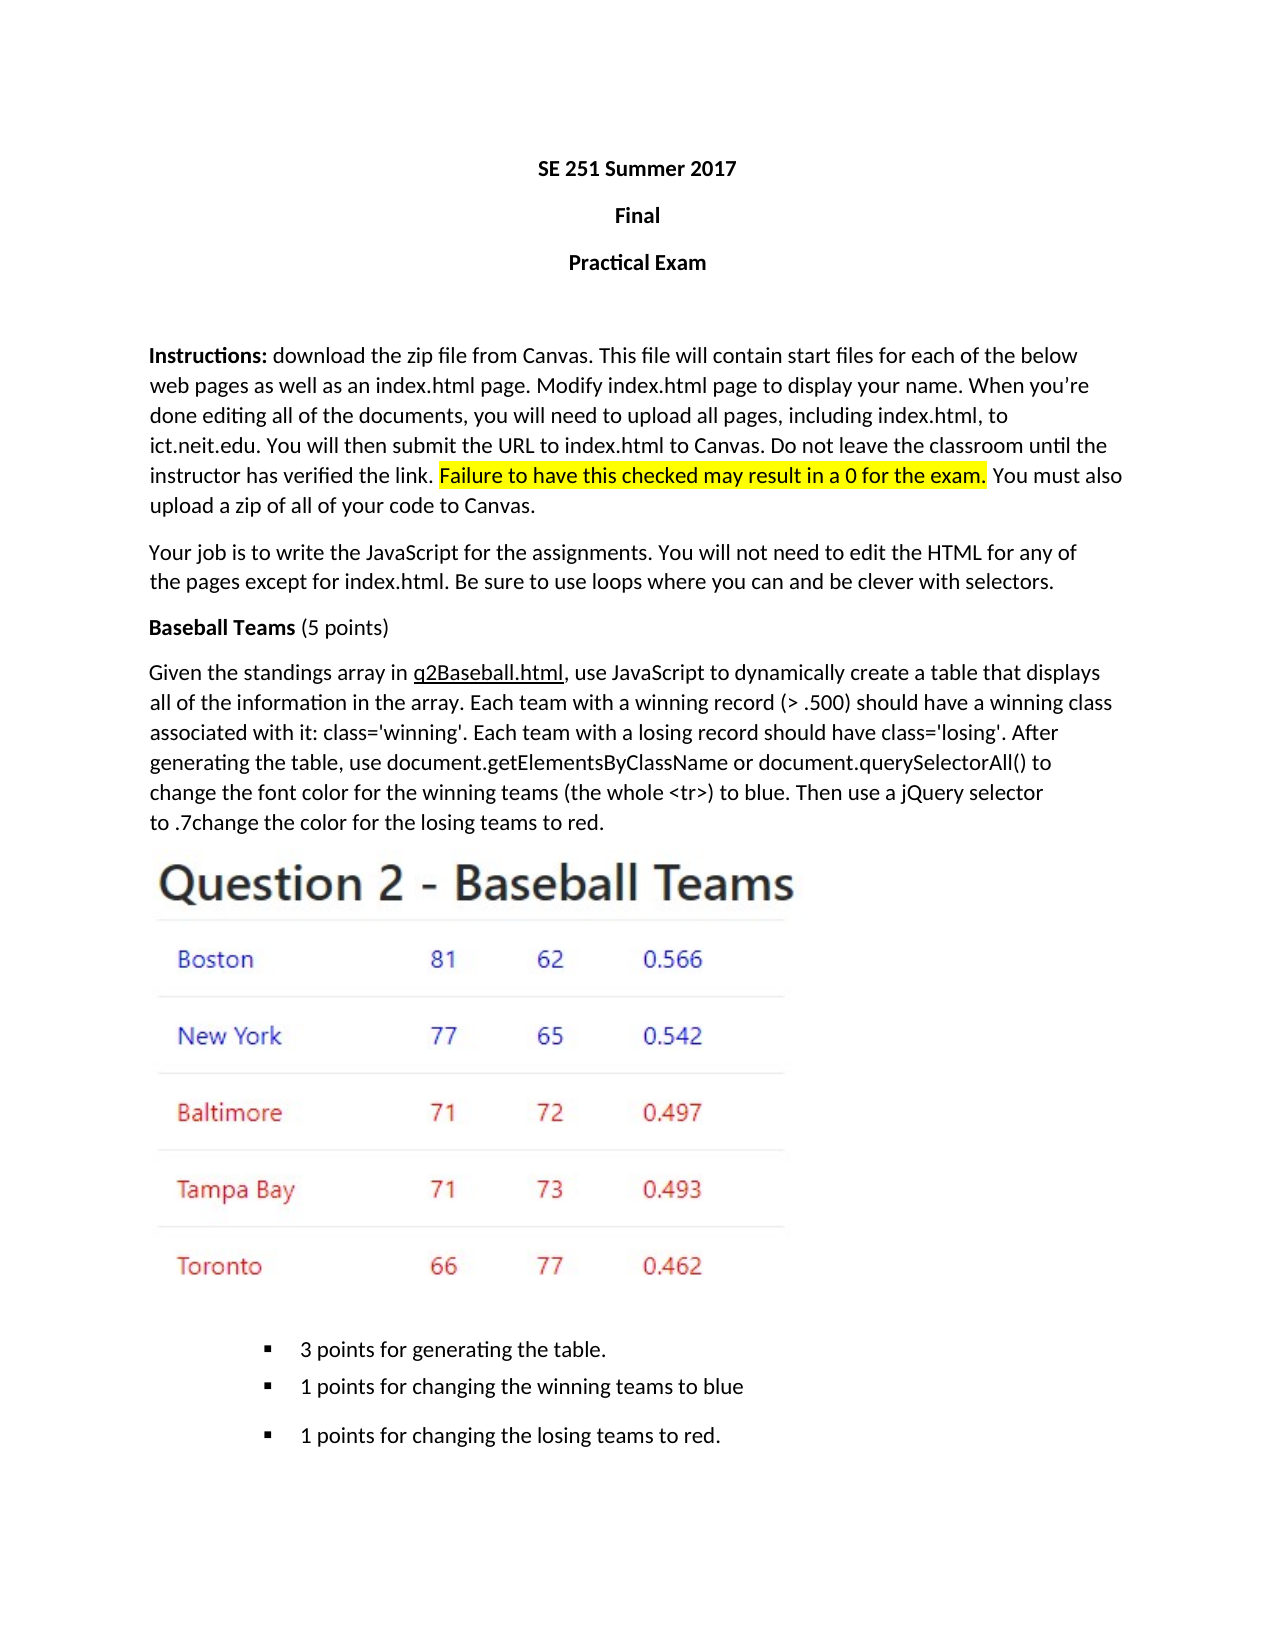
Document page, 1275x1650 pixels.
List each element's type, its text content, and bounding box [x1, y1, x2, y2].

picture [152, 849, 825, 1317]
text Baseball Teams (5 points) [148, 613, 1109, 641]
list 3 points for generating the table. [262, 1335, 942, 1363]
text Your job is to write the JavaScript for the assignments. You will not need to edit the HTML for any of the pages except for index.html. Be sure to use loops where you can and be clever with selectors. [148, 538, 1109, 596]
text SE 251 Summer 2017 [151, 154, 1123, 182]
text Final [151, 201, 1124, 229]
text Practical Exam [151, 248, 1124, 276]
list 1 points for changing the winning teams to blue [262, 1372, 942, 1400]
text Instructions: download the zip file from Canvas. This file will contain start files for each of the below web pages as well as an index.html page. Modify index.html page to display your name. When you’re done editing all of the documents, you will need to upload all pages, including index.html, to ict.neit.edu. You will then submit the URL to index.html to Canvas. Do not leave the classroom until the instructor has verified the link. Failure to have this checked may result in a 0 for the exam. You must also upload a zip of all of your code to Canvas. [148, 341, 1124, 519]
list 1 points for changing the losing teams to red. [262, 1421, 942, 1449]
text Given the standings array in q2Baseball.html, use JavaScript to dynamically create a table that displays all of the information in the array. Each team with a winning record (> .500) should have a winning class associated with it: class='winning'. Each team with a losing record should have class='losing'. After generating the table, use document.getElementsByClassName or document.querySelectorAll() to change the font color for the winning teams (the whole <tr>) to blue. Then use a jQuery selector to .7change the color for the losing teams to red. [148, 658, 1124, 836]
